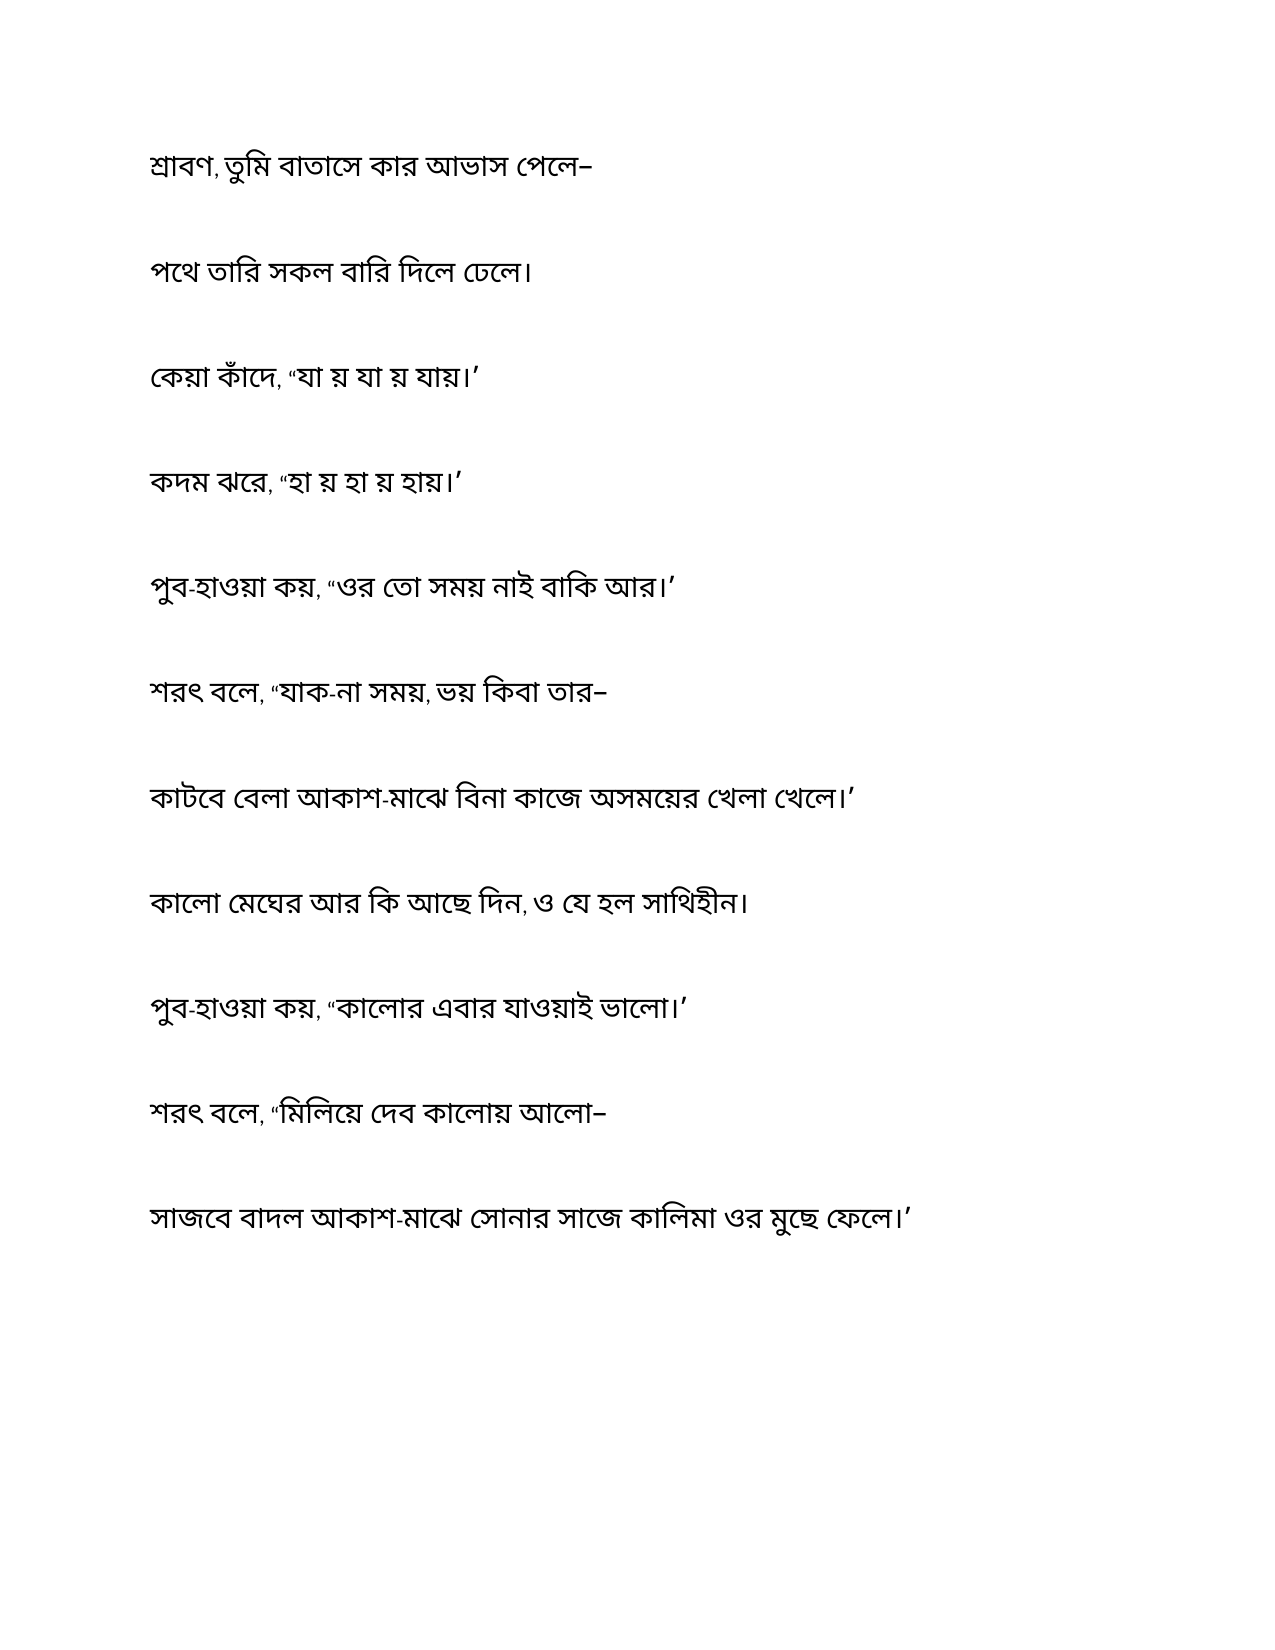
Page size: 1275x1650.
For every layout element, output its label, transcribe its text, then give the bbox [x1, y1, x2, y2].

text পুব-হাওয়া কয়, “ওর তো সময় নাই বাকি আর।’ [150, 571, 1125, 609]
text কাটবে বেলা আকাশ-মাঝে বিনা কাজে অসময়ের খেলা খেলে।’ [150, 781, 1125, 820]
text শরৎ বলে, “যাক-না সময়, ভয় কিবা তার– [150, 676, 1125, 715]
text পুব-হাওয়া কয়, “কালোর এবার যাওয়াই ভালো।’ [150, 992, 1125, 1030]
text কালো মেঘের আর কি আছে দিন, ও যে হল সাথিহীন। [150, 886, 1125, 925]
text পথে তারি সকল বারি দিলে ঢেলে। [150, 255, 1125, 294]
text কেয়া কাঁদে, “যা য় যা য় যায়।’ [150, 360, 1125, 399]
text শরৎ বলে, “মিলিয়ে দেব কালোয় আলো– [150, 1097, 1125, 1136]
text কদম ঝরে, “হা য় হা য় হায়।’ [150, 466, 1125, 504]
text সাজবে বাদল আকাশ-মাঝে সোনার সাজে কালিমা ওর মুছে ফেলে।’ [150, 1202, 1125, 1241]
text শ্রাবণ, তুমি বাতাসে কার আভাস পেলে– [150, 150, 1125, 189]
